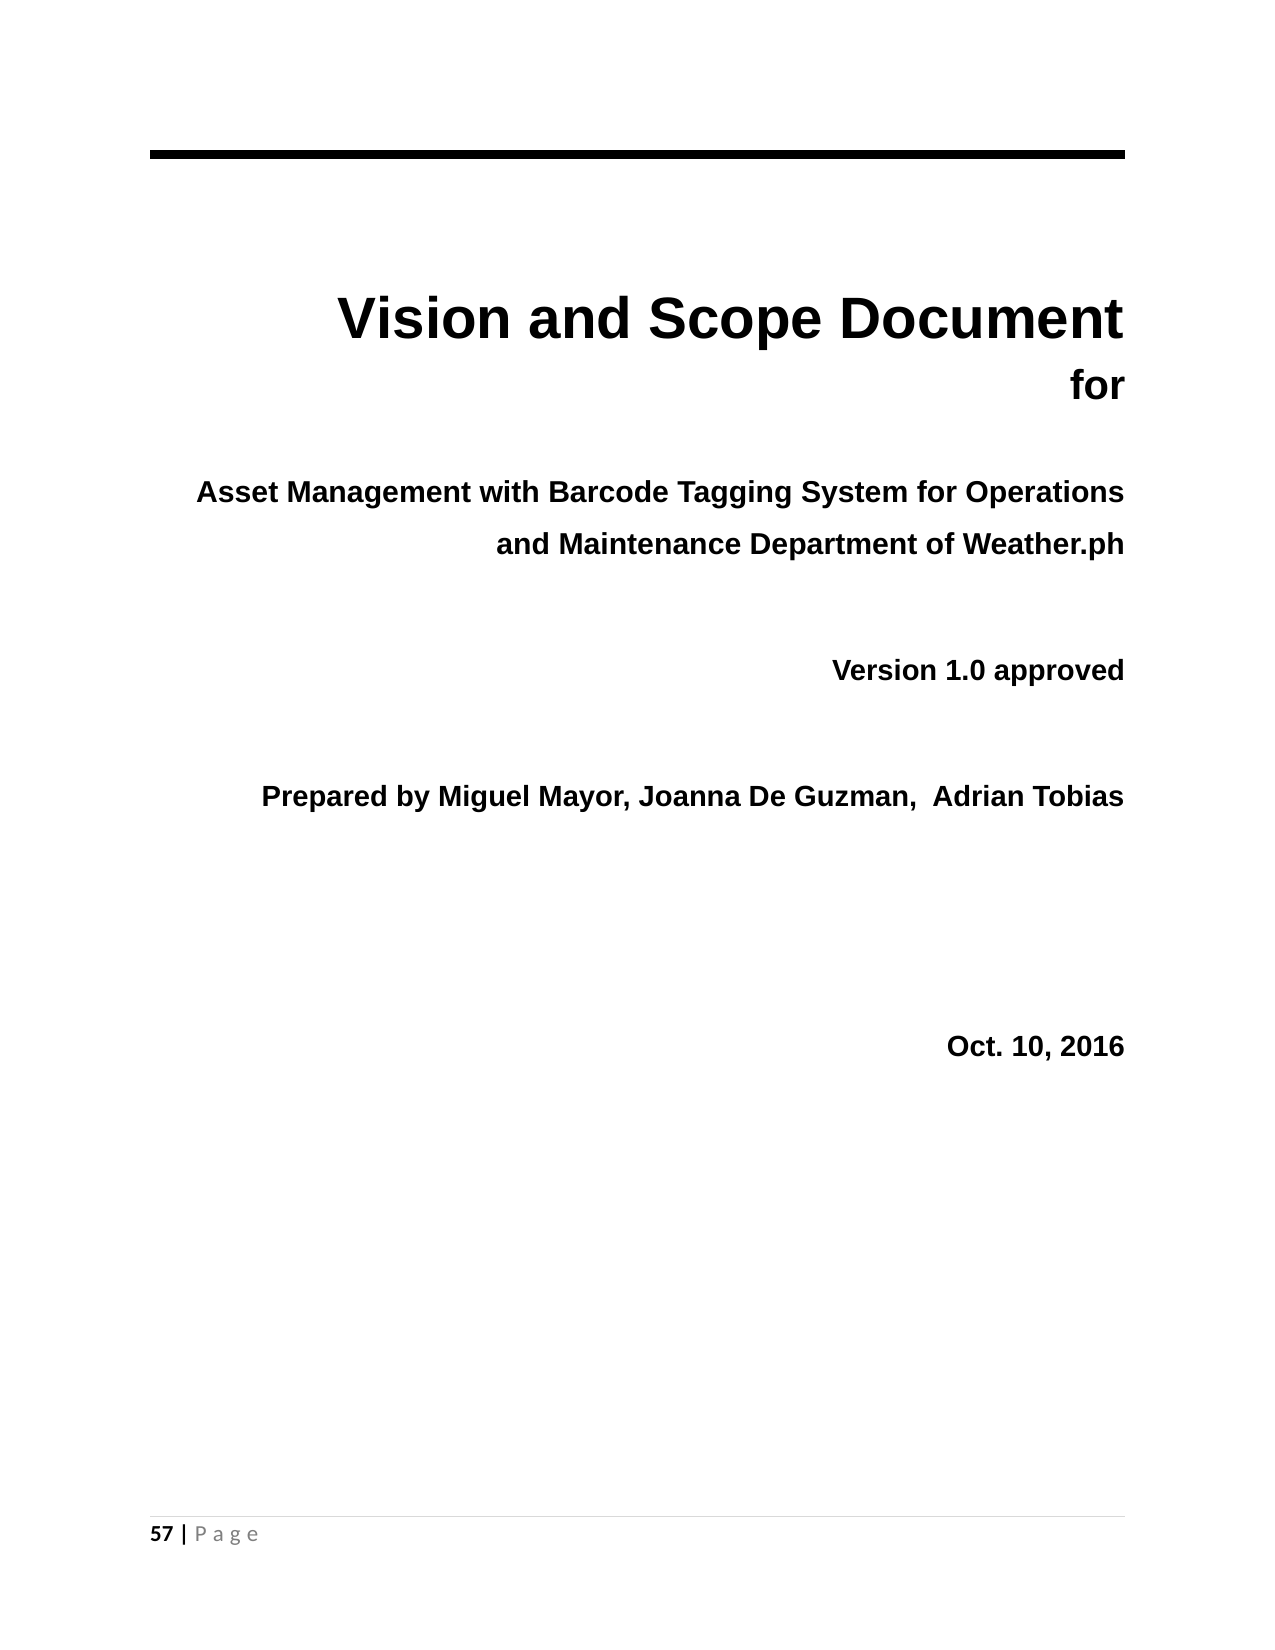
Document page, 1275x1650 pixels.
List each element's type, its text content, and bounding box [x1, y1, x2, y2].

title Asset Management with Barcode Tagging System for Operations and Maintenance Department of Weather.ph [150, 474, 1125, 561]
title for [150, 360, 1125, 408]
text Prepared by Miguel Mayor, Joanna De Guzman, Adrian Tobias [150, 779, 1125, 812]
text Version 1.0 approved [150, 653, 1125, 687]
text Oct. 10, 2016 [150, 1029, 1125, 1063]
subtitle Vision and Scope Document [150, 283, 1125, 350]
